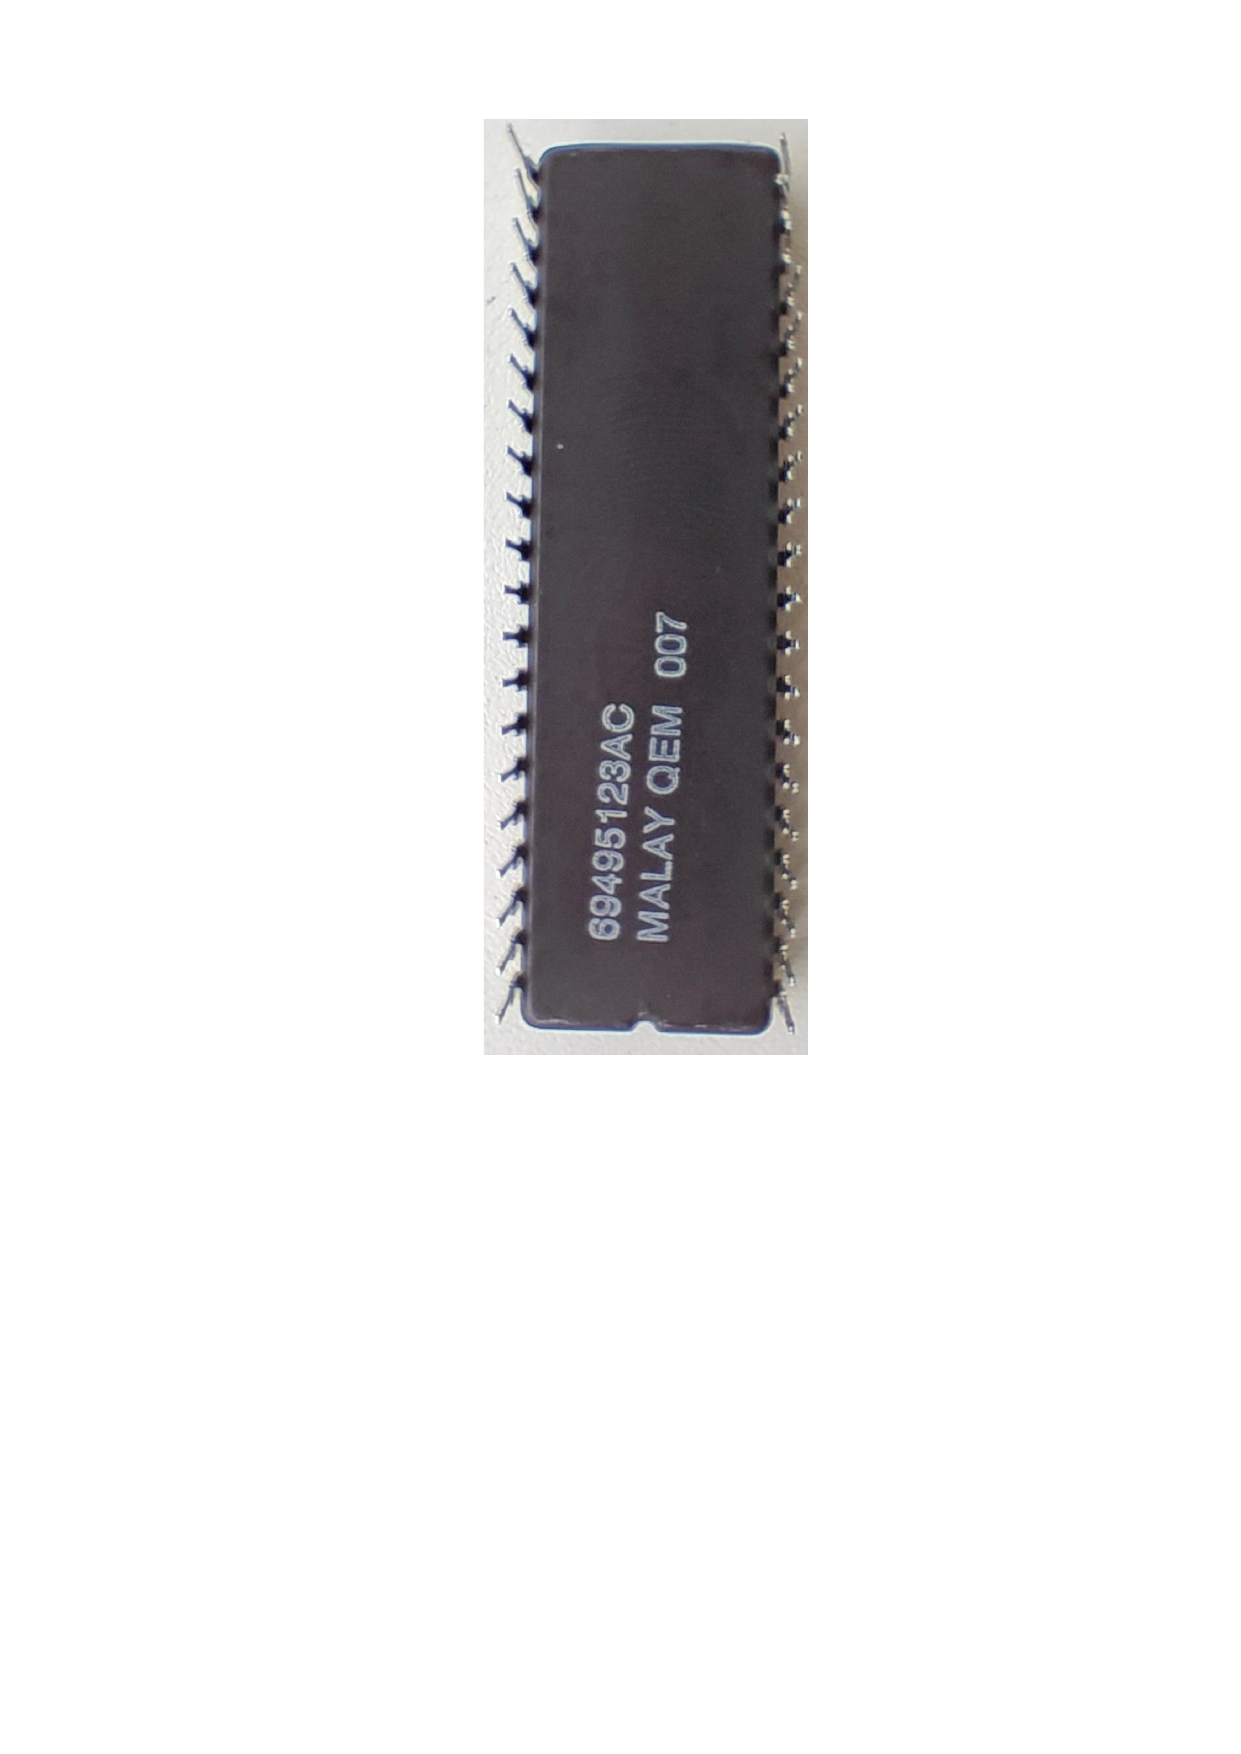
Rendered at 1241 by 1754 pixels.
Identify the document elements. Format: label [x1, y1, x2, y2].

picture [484, 120, 808, 1054]
